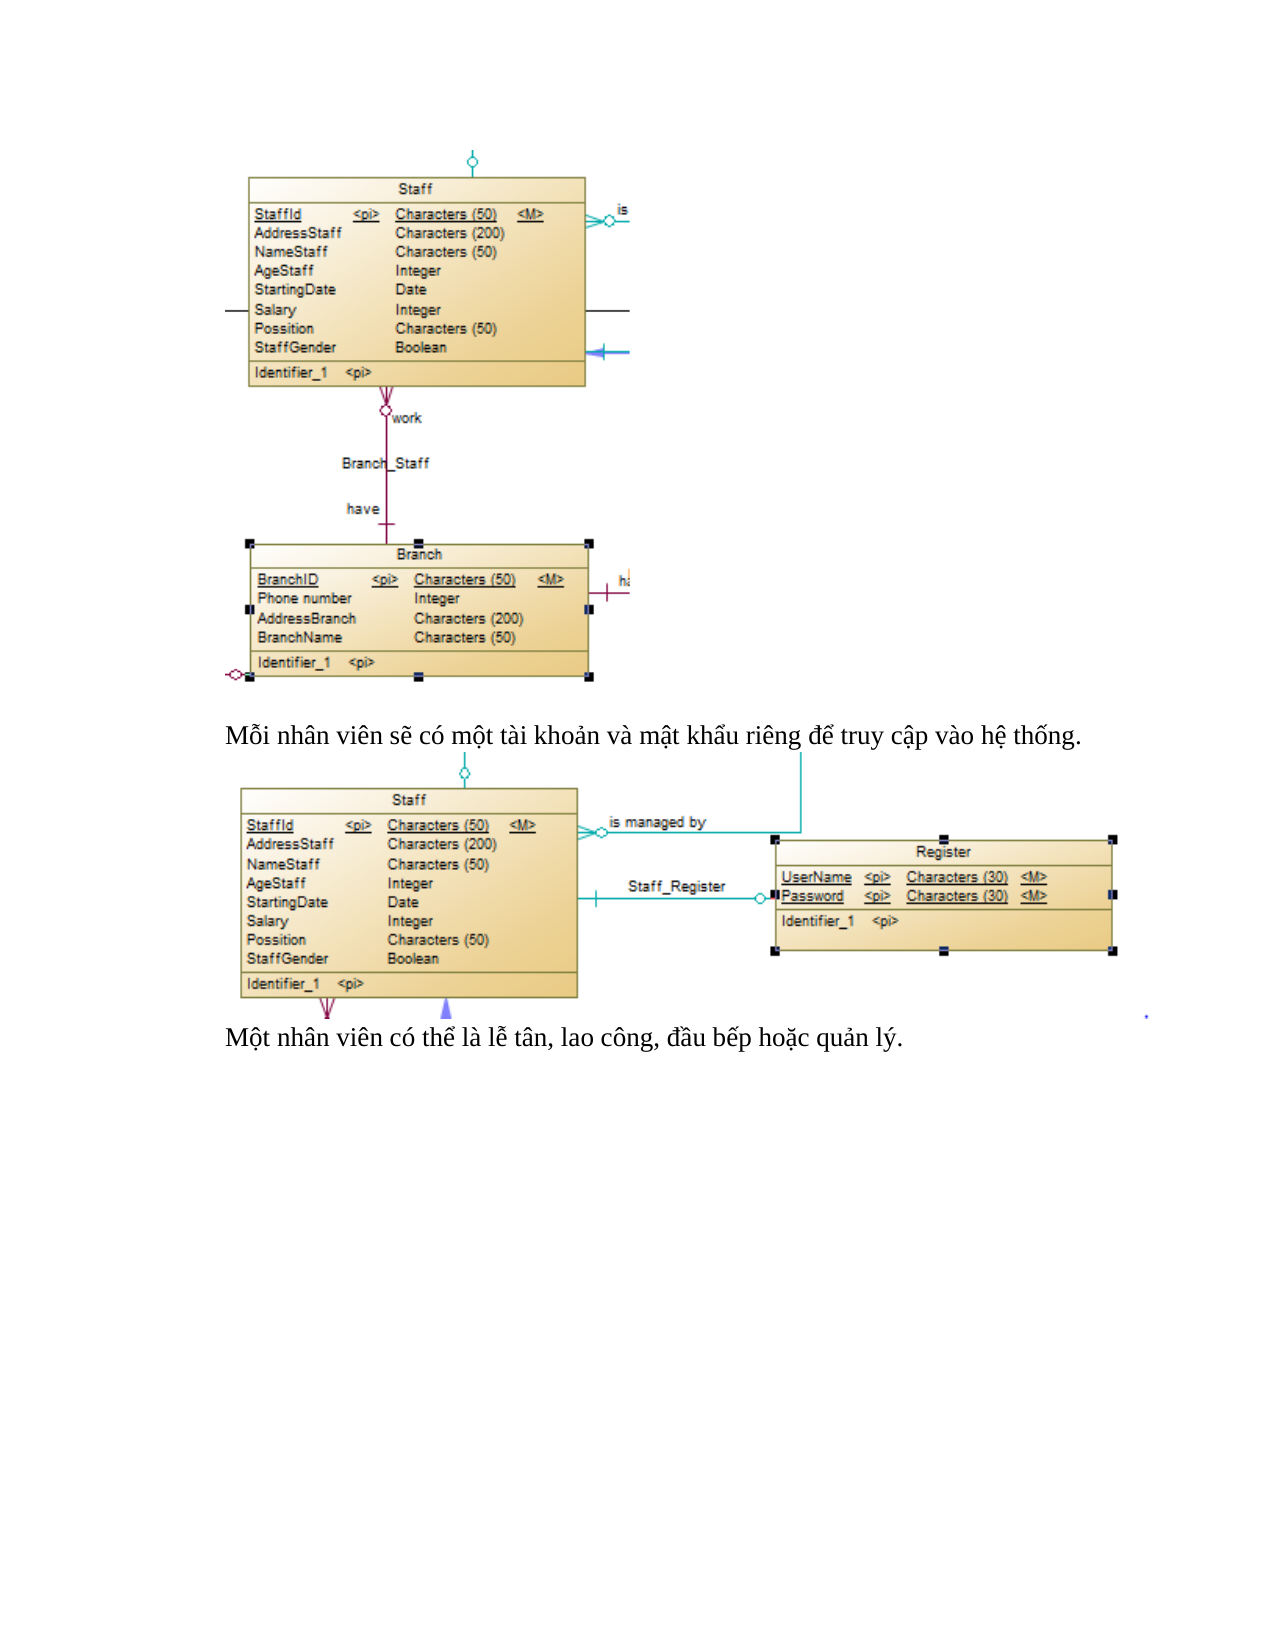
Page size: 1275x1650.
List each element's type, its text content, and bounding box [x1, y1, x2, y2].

picture [225, 752, 1149, 1019]
list Mỗi nhân viên sẽ có một tài khoản và mật khẩu riêng để truy cập vào hệ thống. [225, 719, 1125, 751]
list Một nhân viên có thể là lễ tân, lao công, đầu bếp hoặc quản lý. [225, 1021, 1125, 1052]
picture [225, 150, 630, 718]
